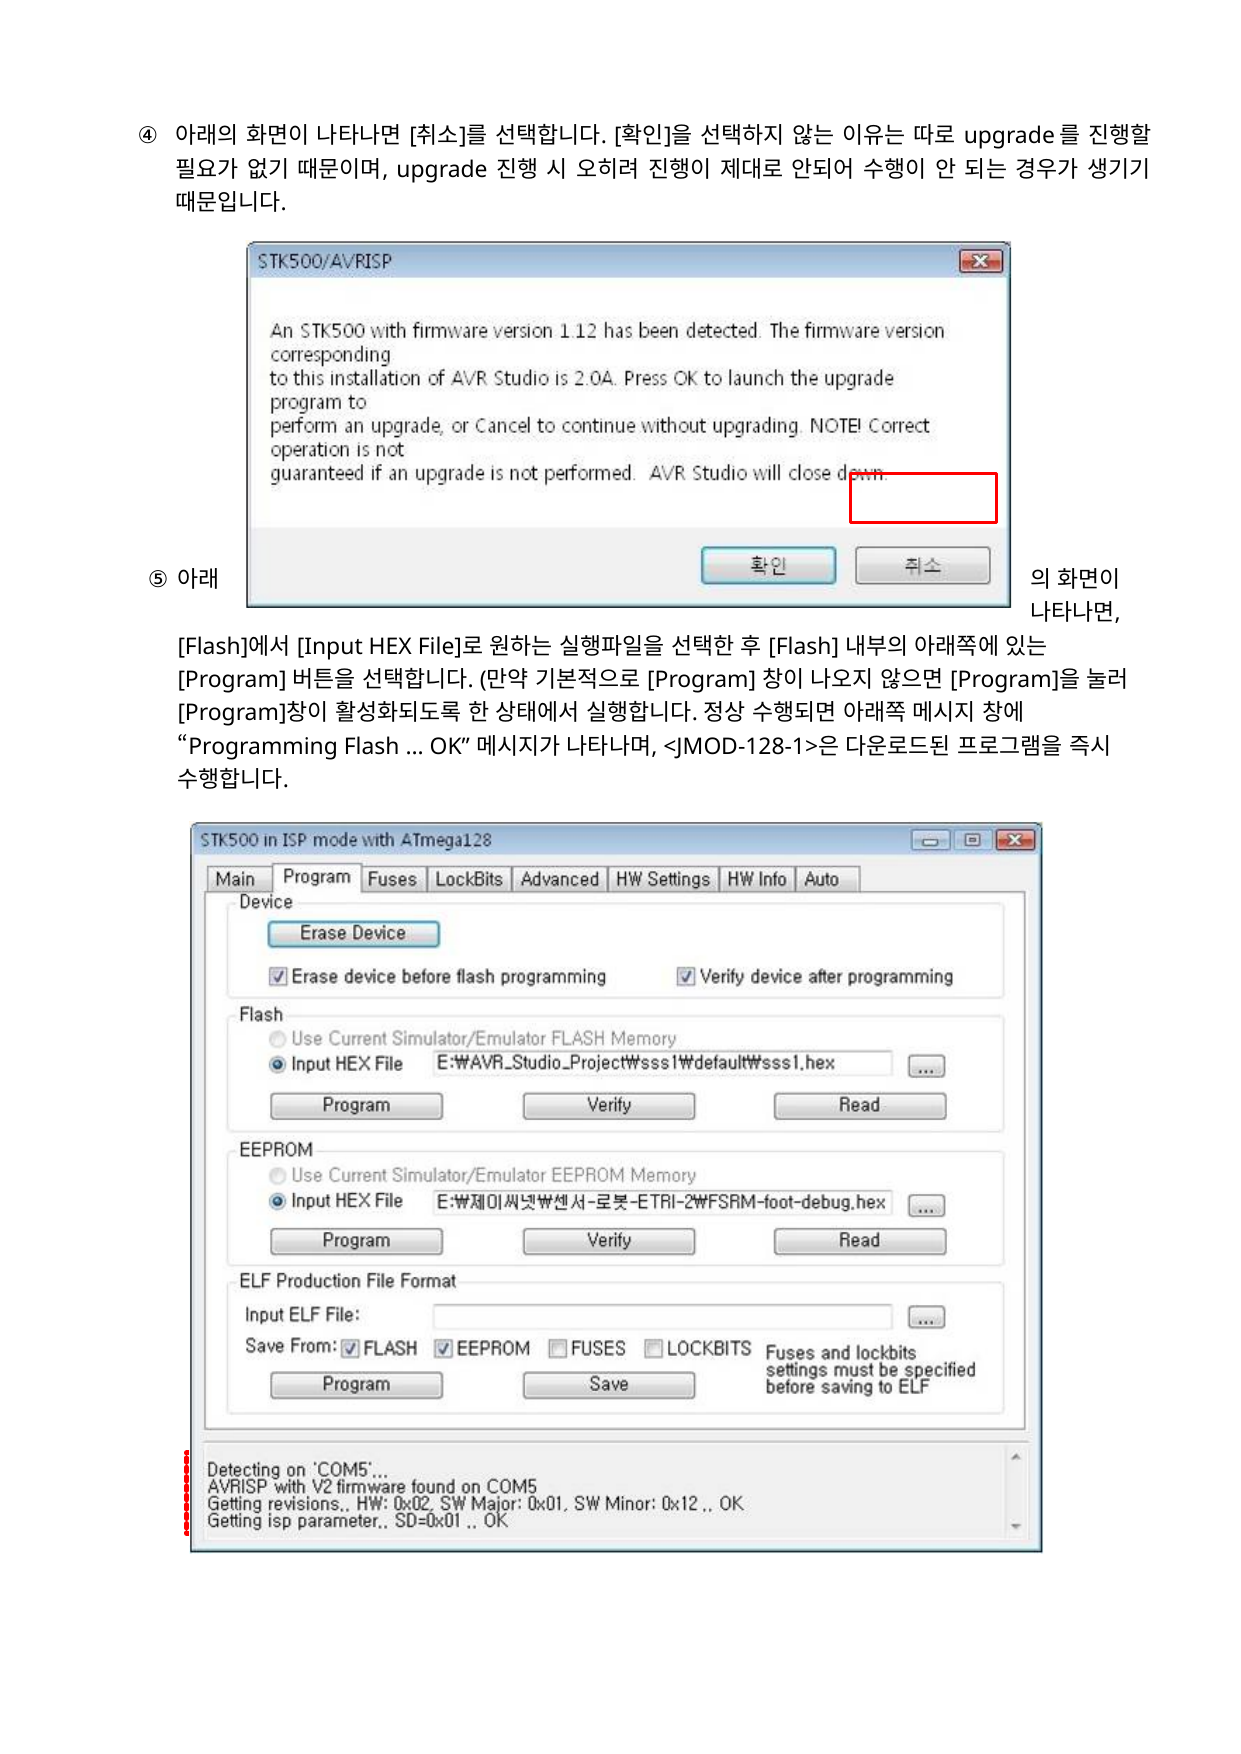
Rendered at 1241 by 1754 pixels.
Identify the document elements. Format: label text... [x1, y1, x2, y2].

list 아래의 화면이 나타나면, [Flash]에서 [Input HEX File]로 원하는 실행파일을 선택한 후 [Flash] 내부의 아래쪽에 있는 [Program] 버튼을 선택합니다. (만약 기본적으로 [Program] 창이 나오지 않으면 [Program]을 눌러 [Program]창이 활성화되도록 한 상태에서 실행합니다. 정상 수행되면 아래쪽 메시지 창에 “Programming Flash … OK” 메시지가 나타나며, <JMOD-128-1>은 다운로드된 프로그램을 즉시 수행합니다. [148, 561, 1152, 794]
list 아래의 화면이 나타나면 [취소]를 선택합니다. [확인]을 선택하지 않는 이유는 따로 upgrade를 진행할 필요가 없기 때문이며, upgrade 진행 시 오히려 진행이 제대로 안되어 수행이 안 되는 경우가 생기기 때문입니다. [137, 117, 1152, 217]
picture [245, 240, 1011, 607]
picture [189, 821, 1044, 1554]
